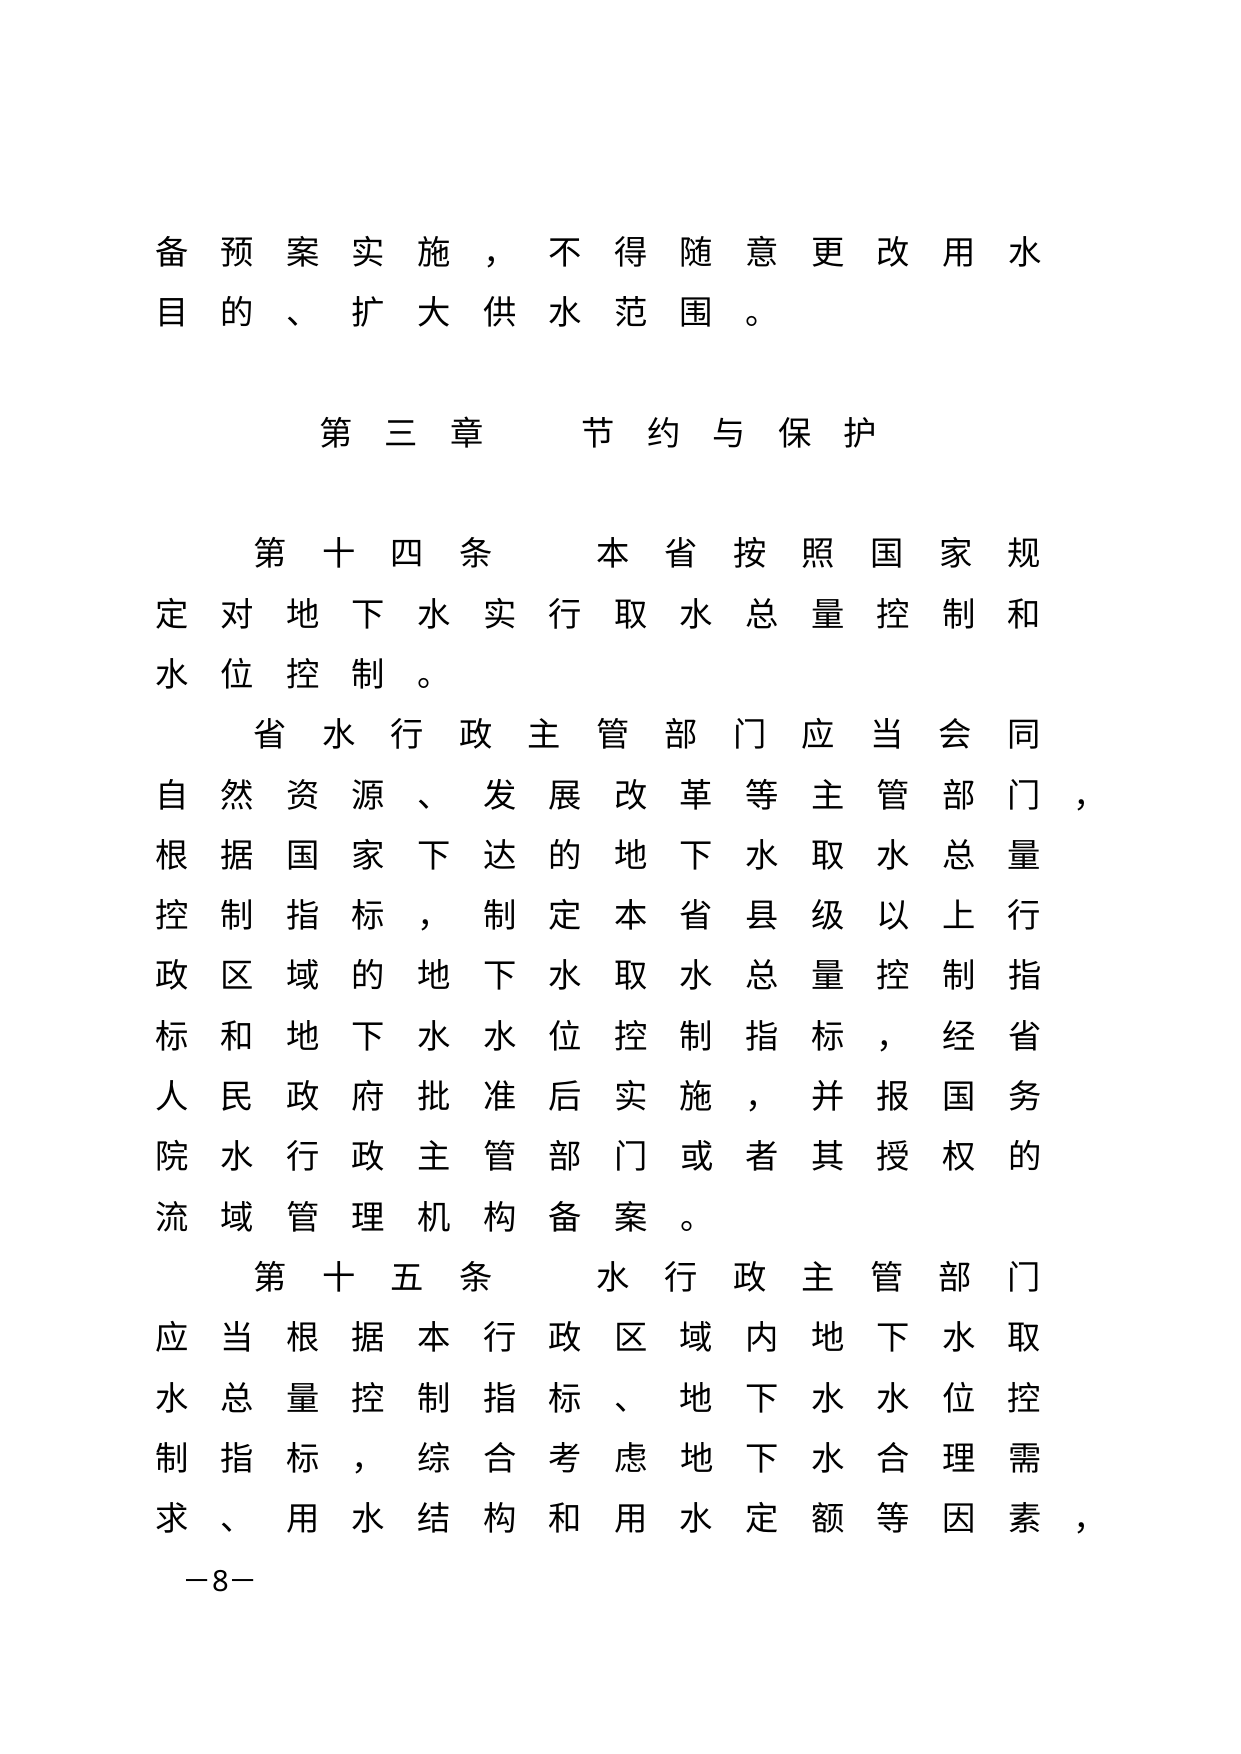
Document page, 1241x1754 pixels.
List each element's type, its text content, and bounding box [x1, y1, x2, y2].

text 第十四条 本省按照国家规定对地下水实行取水总量控制和水位控制。 [155, 521, 1073, 702]
text 动用地下水储备，应当优先保障城乡居民生活用水，合理安排生产用水，严格履行国家规定的报批程序并按照动用地下水储备预案实施，不得随意更改用水目的、扩大供水范围。 [155, 219, 1073, 340]
text 第十五条 水行政主管部门应当根据本行政区域内地下水取水总量控制指标、地下水水位控制指标，综合考虑地下水合理需求、用水结构和用水定额等因素，制定本行政区域地下水年度取水计划，对本行政区域内的年度取用地下水实行总量控制，并报上一级水行政主管部门备案。 [155, 1245, 1073, 1546]
text 第三章 节约与保护 [155, 400, 1073, 461]
text 省水行政主管部门应当会同自然资源、发展改革等主管部门，根据国家下达的地下水取水总量控制指标，制定本省县级以上行政区域的地下水取水总量控制指标和地下水水位控制指标，经省人民政府批准后实施，并报国务院水行政主管部门或者其授权的流域管理机构备案。 [155, 702, 1073, 1245]
